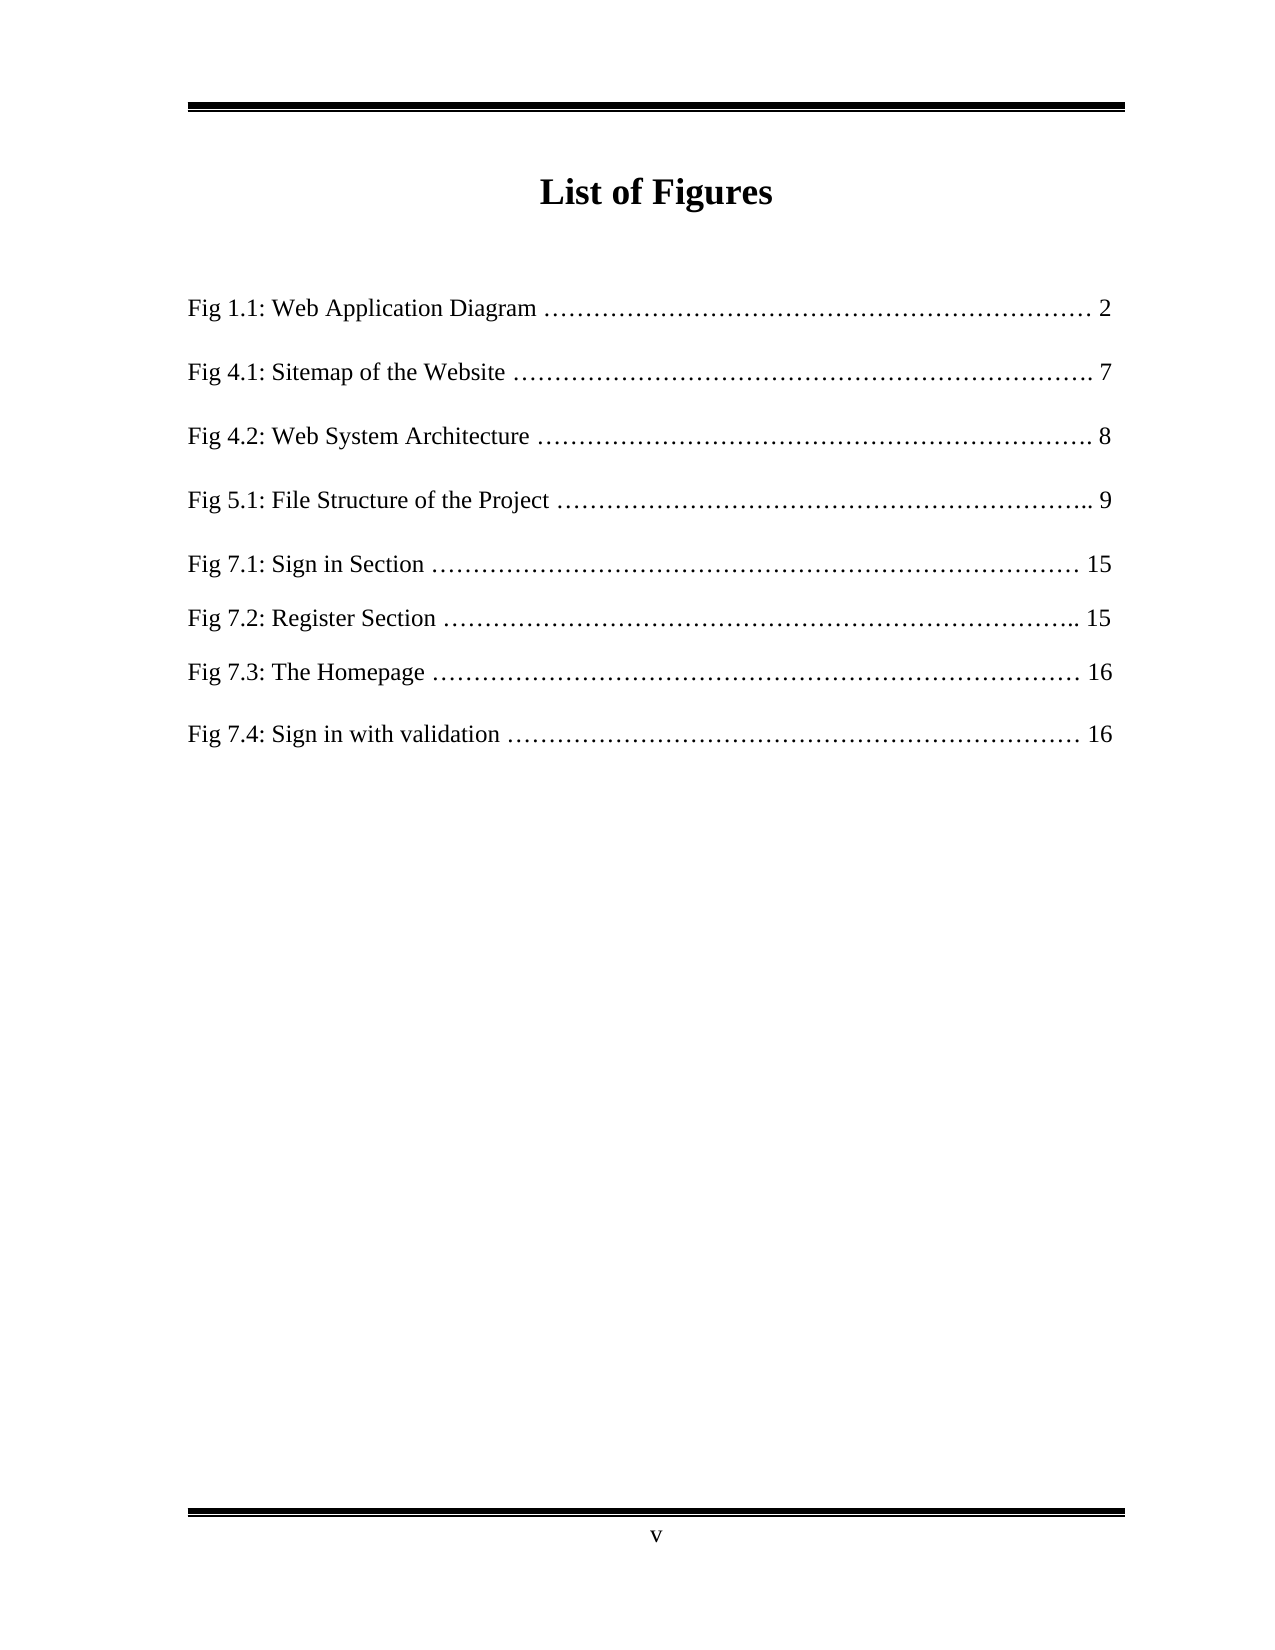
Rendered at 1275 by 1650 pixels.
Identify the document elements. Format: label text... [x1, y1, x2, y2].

text List of Figures [187, 169, 1125, 212]
text Fig 5.1: File Structure of the Project ……………………………………………………….. 9 [187, 485, 1125, 514]
text Fig 7.2: Register Section ………………………………………………………………….. 15 [187, 603, 1125, 632]
text Fig 7.1: Sign in Section …………………………………………………………………… 15 [187, 549, 1125, 578]
text Fig 7.3: The Homepage …………………………………………………………………… 16 [187, 657, 1125, 686]
text Fig 7.4: Sign in with validation …………………………………………………………… 16 [187, 719, 1125, 748]
text Fig 4.2: Web System Architecture …………………………………………………………. 8 [187, 421, 1125, 450]
text Fig 1.1: Web Application Diagram ………………………………………………………… 2 [187, 293, 1125, 322]
text Fig 4.1: Sitemap of the Website ……………………………………………………………. 7 [187, 357, 1125, 386]
